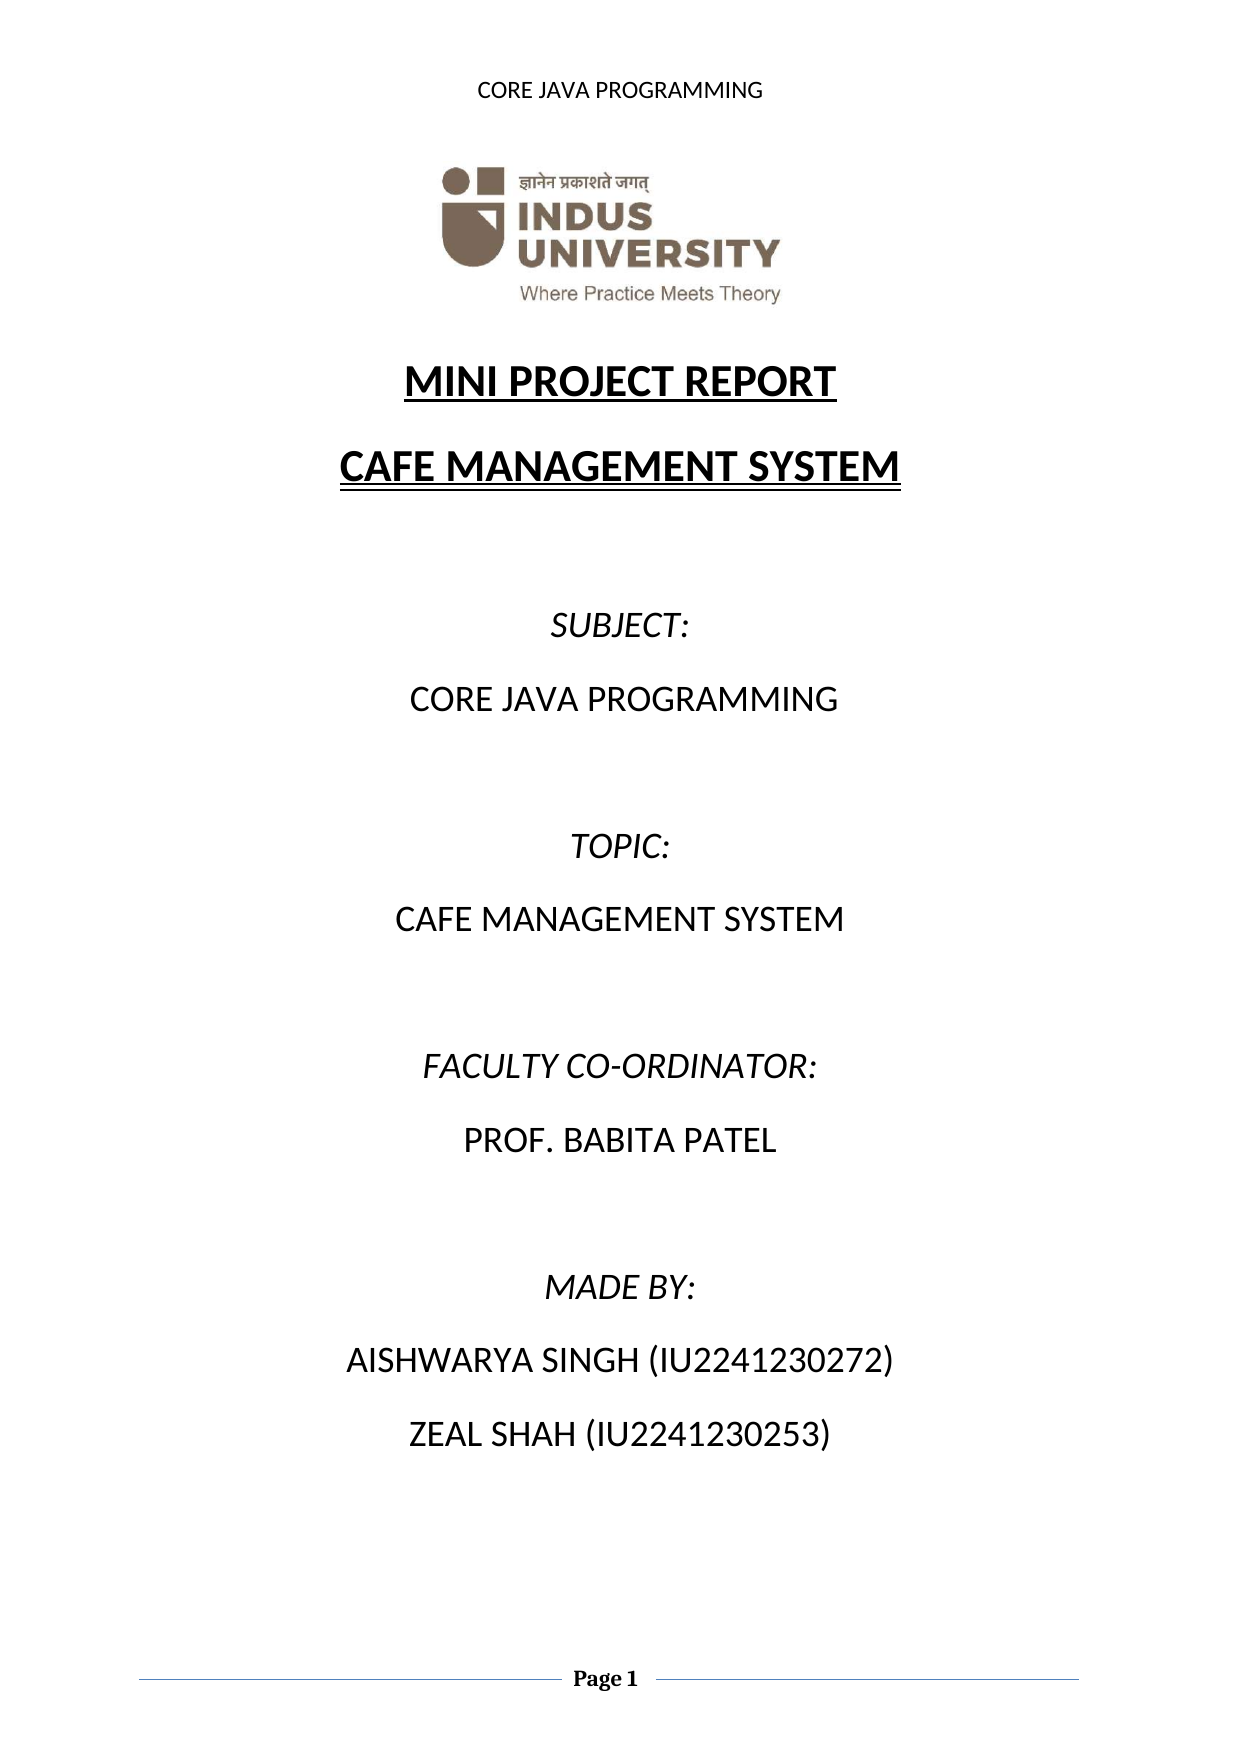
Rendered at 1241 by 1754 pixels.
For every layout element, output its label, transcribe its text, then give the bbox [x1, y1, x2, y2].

text CAFE MANAGEMENT SYSTEM [150, 437, 1090, 493]
text AISHWARYA SINGH (IU2241230272) [150, 1336, 1090, 1382]
text CAFE MANAGEMENT SYSTEM [150, 895, 1090, 941]
text PROF. BABITA PATEL [150, 1116, 1090, 1162]
text ZEAL SHAH (IU2241230253) [150, 1410, 1090, 1456]
text SUBJECT: [150, 601, 1090, 647]
text TOPIC: [150, 822, 1090, 867]
text MINI PROJECT REPORT [150, 352, 1090, 407]
text FACULTY CO-ORDINATOR: [150, 1042, 1090, 1088]
text MADE BY: [150, 1263, 1090, 1309]
text CORE JAVA PROGRAMMING [150, 674, 1090, 720]
picture [421, 150, 819, 327]
